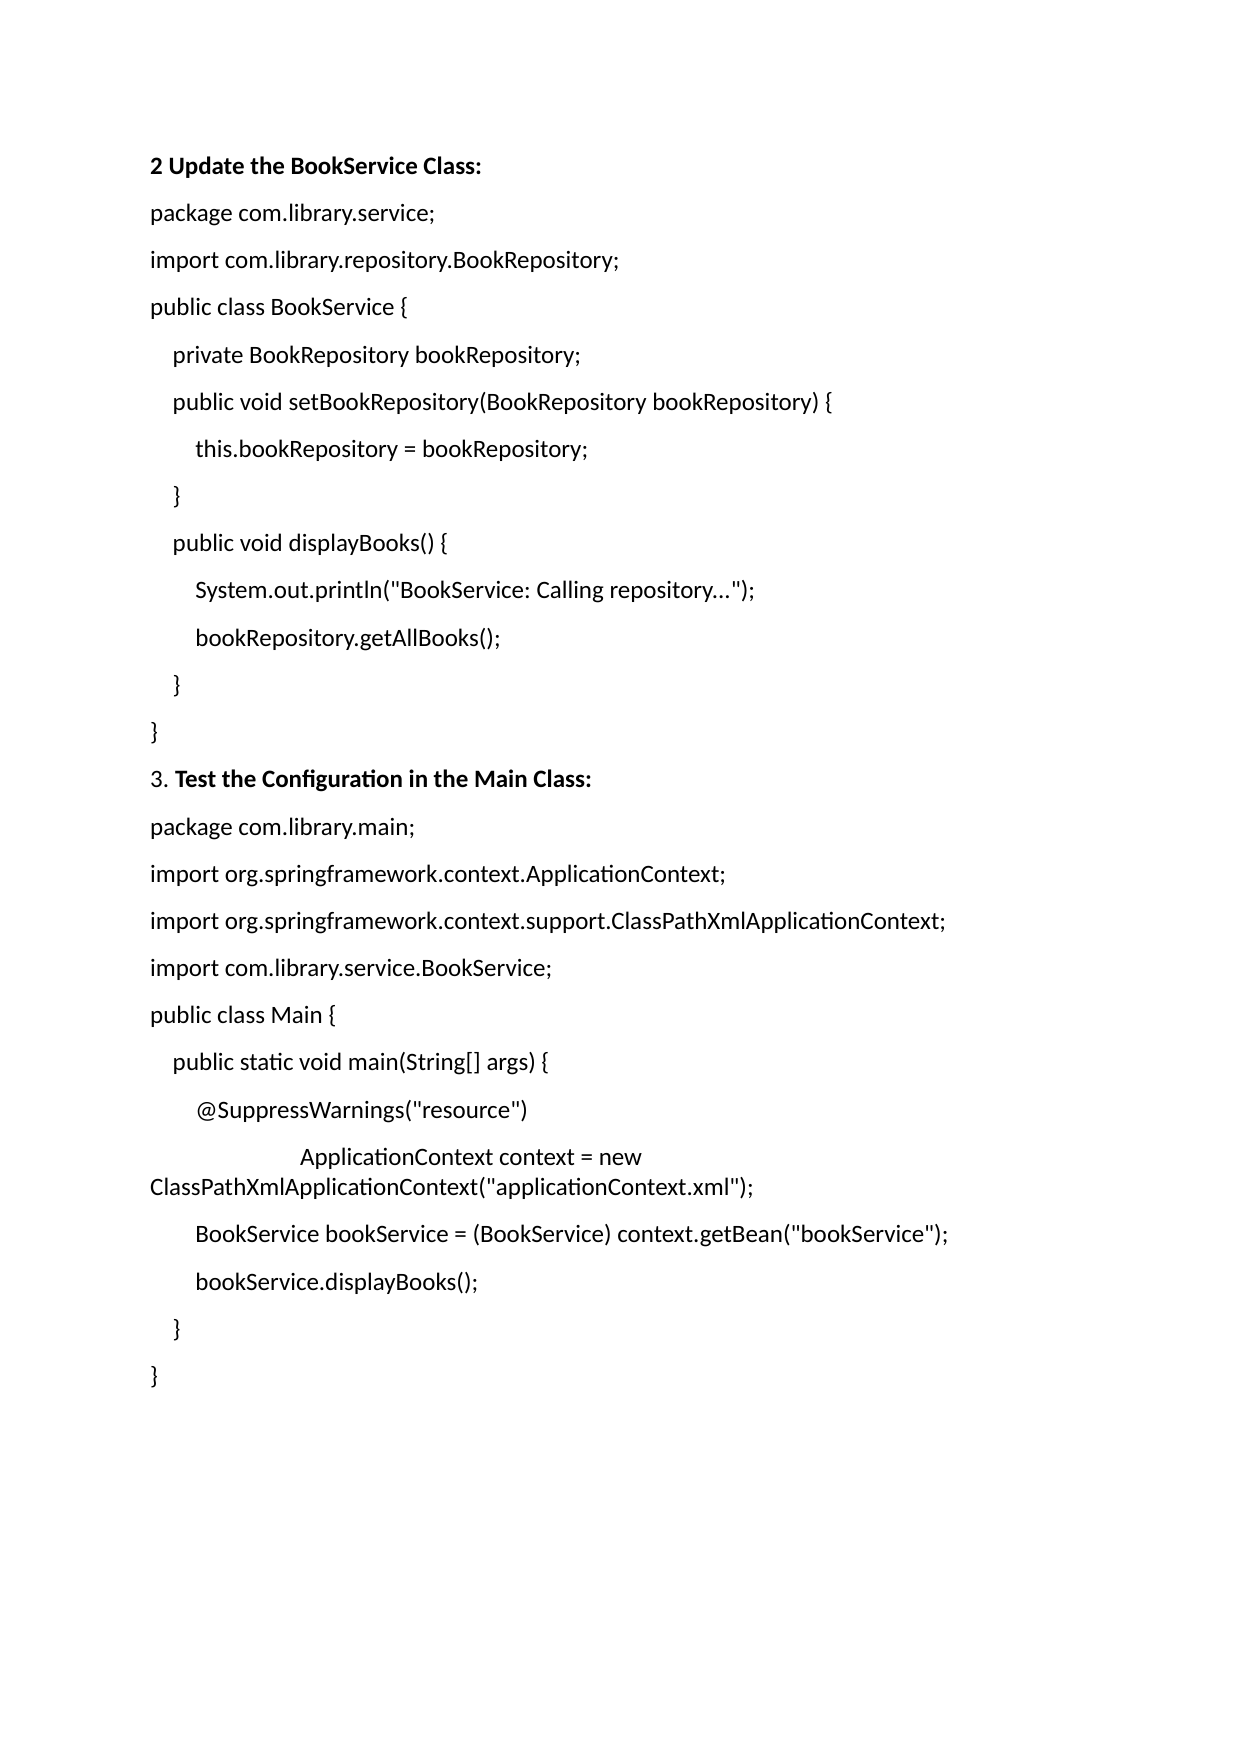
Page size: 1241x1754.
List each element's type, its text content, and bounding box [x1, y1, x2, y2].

text bookRepository.getAllBooks(); [150, 622, 1090, 652]
text System.out.println("BookService: Calling repository..."); [150, 575, 1090, 605]
text } [150, 1360, 1090, 1391]
text BookService bookService = (BookService) context.getBean("bookService"); [150, 1219, 1090, 1249]
text } [150, 716, 1090, 747]
text @SuppressWarnings("resource") [150, 1094, 1090, 1124]
text public void displayBooks() { [150, 527, 1090, 558]
text import com.library.service.BookService; [150, 952, 1090, 983]
text private BookRepository bookRepository; [150, 339, 1090, 369]
text 2 Update the BookService Class: [150, 150, 1090, 181]
text public class BookService { [150, 292, 1090, 322]
text import org.springframework.context.ApplicationContext; [150, 858, 1090, 888]
text } [150, 1313, 1090, 1343]
text public void setBookRepository(BookRepository bookRepository) { [150, 386, 1090, 416]
text ApplicationContext context = new ClassPathXmlApplicationContext("applicationContext.xml"); [150, 1141, 1090, 1202]
text this.bookRepository = bookRepository; [150, 433, 1090, 464]
text import org.springframework.context.support.ClassPathXmlApplicationContext; [150, 905, 1090, 936]
text public class Main { [150, 999, 1090, 1030]
text public static void main(String[] args) { [150, 1047, 1090, 1077]
text bookService.displayBooks(); [150, 1266, 1090, 1296]
text } [150, 480, 1090, 511]
text } [150, 669, 1090, 699]
text package com.library.service; [150, 197, 1090, 228]
text package com.library.main; [150, 811, 1090, 841]
text import com.library.repository.BookRepository; [150, 244, 1090, 275]
text 3. Test the Configuration in the Main Class: [150, 763, 1090, 794]
